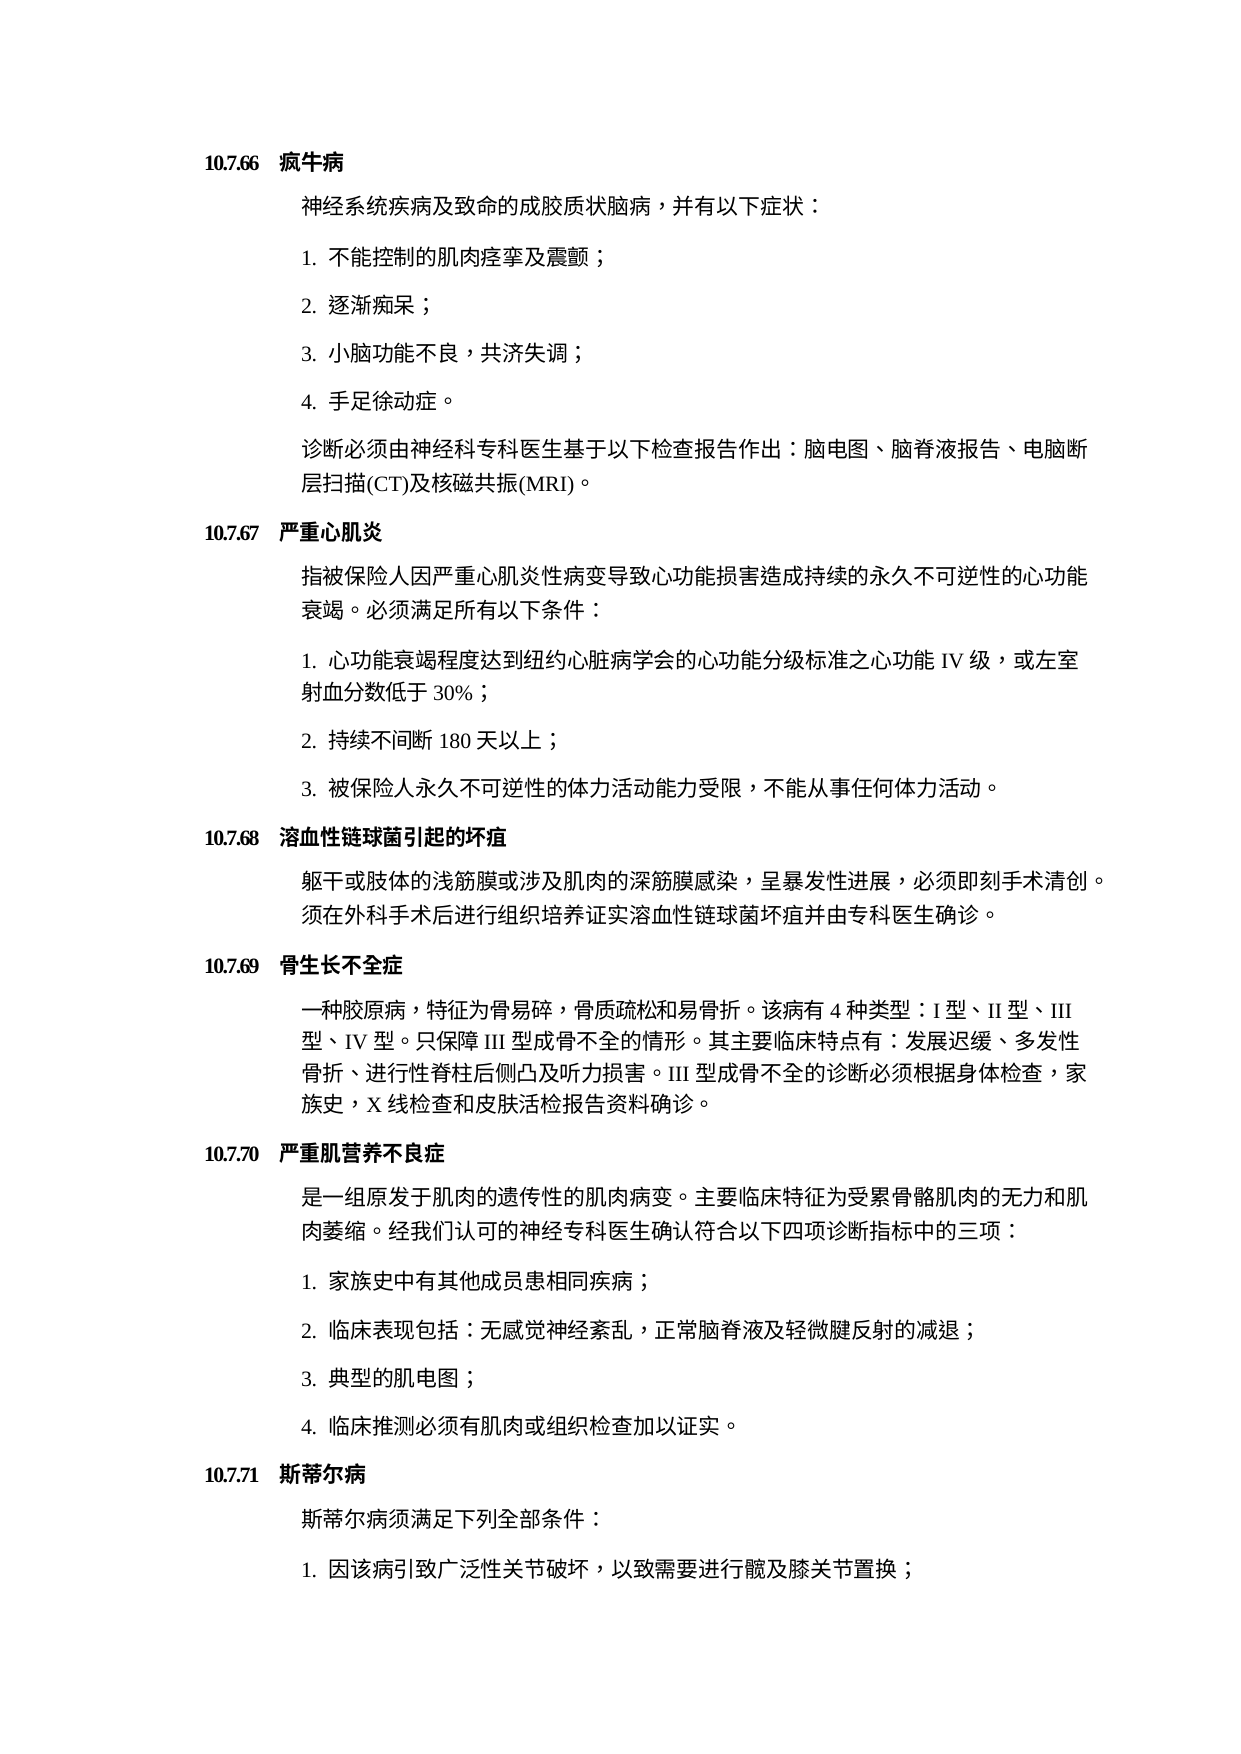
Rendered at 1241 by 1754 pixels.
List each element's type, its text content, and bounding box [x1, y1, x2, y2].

list 家族史中有其他成员患相同疾病； [301, 1266, 1115, 1296]
subtitle 斯蒂尔病 [204, 1459, 1115, 1489]
list 因该病引致广泛性关节破坏，以致需要进行髋及膝关节置换； [301, 1554, 1115, 1584]
list 不能控制的肌肉痉挛及震颤； [301, 241, 1115, 271]
subtitle 溶血性链球菌引起的坏疽 [204, 821, 1115, 851]
text 诊断必须由神经科专科医生基于以下检查报告作出：脑电图、脑脊液报告、电脑断层扫描(CT)及核磁共振(MRI)。 [301, 434, 1088, 498]
subtitle 骨生长不全症 [204, 950, 1115, 980]
list 持续不间断 180 天以上； [301, 725, 1115, 755]
list 逐渐痴呆； [301, 290, 1115, 319]
subtitle 严重肌营养不良症 [204, 1137, 1115, 1167]
list 小脑功能不良，共济失调； [301, 338, 1115, 368]
list 典型的肌电图； [301, 1363, 1115, 1393]
subtitle 严重心肌炎 [204, 517, 1115, 546]
text 神经系统疾病及致命的成胶质状脑病，并有以下症状： [301, 191, 1115, 221]
list 心功能衰竭程度达到纽约心脏病学会的心功能分级标准之心功能 IV 级，或左室射血分数低于 30%； [301, 645, 1084, 707]
list 被保险人永久不可逆性的体力活动能力受限，不能从事任何体力活动。 [301, 773, 1115, 803]
text 斯蒂尔病须满足下列全部条件： [301, 1504, 1115, 1533]
text 是一组原发于肌肉的遗传性的肌肉病变。主要临床特征为受累骨骼肌肉的无力和肌肉萎缩。经我们认可的神经专科医生确认符合以下四项诊断指标中的三项： [301, 1182, 1088, 1245]
subtitle 疯牛病 [204, 146, 1115, 176]
text 躯干或肢体的浅筋膜或涉及肌肉的深筋膜感染，呈暴发性进展，必须即刻手术清创。须在外科手术后进行组织培养证实溶血性链球菌坏疽并由专科医生确诊。 [301, 866, 1111, 929]
list 临床推测必须有肌肉或组织检查加以证实。 [301, 1411, 1115, 1441]
text 指被保险人因严重心肌炎性病变导致心功能损害造成持续的永久不可逆性的心功能衰竭。必须满足所有以下条件： [301, 561, 1088, 624]
text 一种胶原病，特征为骨易碎，骨质疏松和易骨折。该病有 4 种类型：I 型、II 型、III 型、IV 型。只保障 III 型成骨不全的情形。其主要临床特点有：发展迟缓、多发性骨折、进行性脊柱后侧凸及听力损害。III 型成骨不全的诊断必须根据身体检查，家族史，X 线检查和皮肤活检报告资料确诊。 [301, 994, 1093, 1119]
list 临床表现包括：无感觉神经紊乱，正常脑脊液及轻微腱反射的减退； [301, 1314, 1115, 1344]
list 手足徐动症。 [301, 386, 1115, 416]
